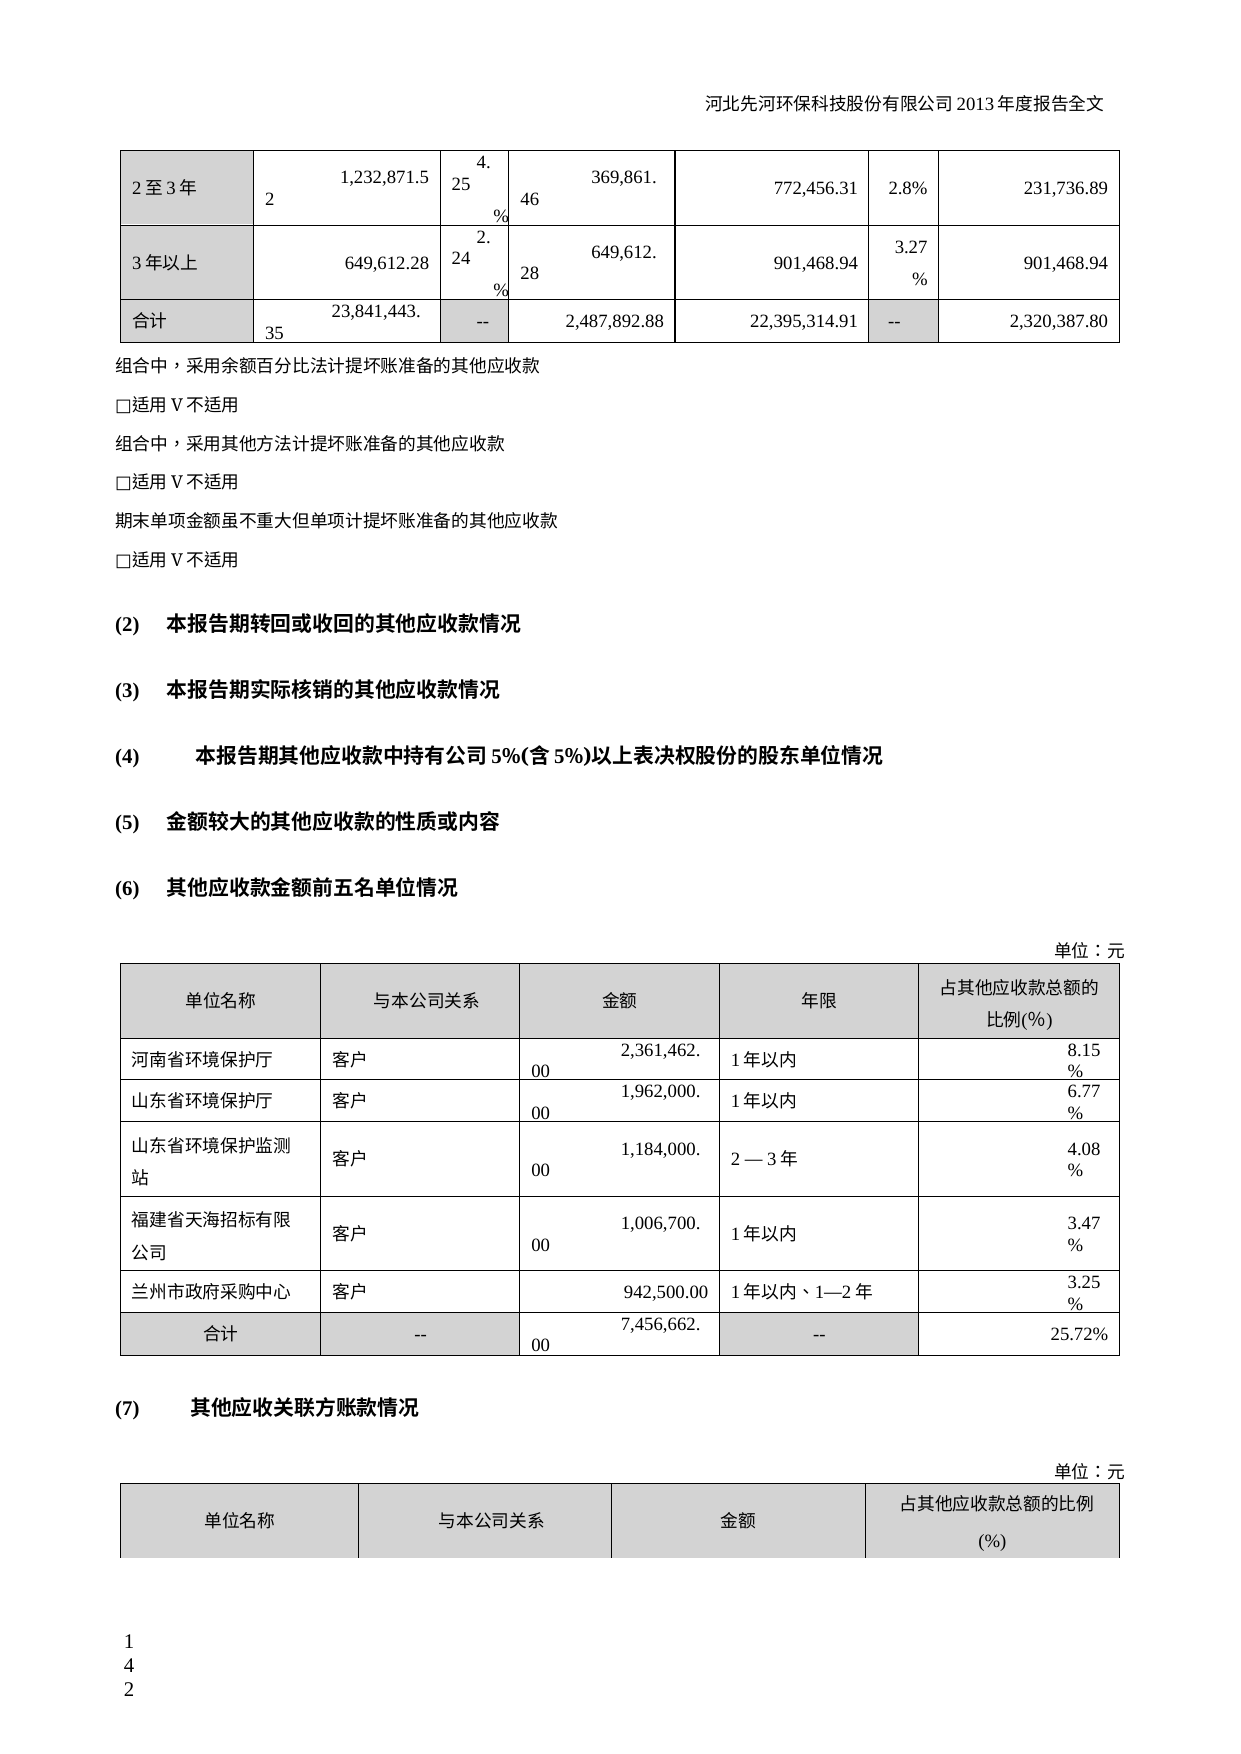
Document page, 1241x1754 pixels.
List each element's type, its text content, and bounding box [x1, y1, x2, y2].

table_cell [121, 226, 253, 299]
list 本报告期转回或收回的其他应收款情况 [115, 609, 1125, 637]
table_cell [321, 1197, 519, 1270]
text 组合中，采用余额百分比法计提坏账准备的其他应收款 [115, 353, 1125, 378]
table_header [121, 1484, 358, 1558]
text 单位：元 [115, 1459, 1125, 1483]
text □适用V不适用 [115, 547, 1125, 571]
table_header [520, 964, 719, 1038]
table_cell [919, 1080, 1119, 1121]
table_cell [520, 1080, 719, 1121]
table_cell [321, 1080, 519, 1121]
text 期末单项金额虽不重大但单项计提坏账准备的其他应收款 [115, 508, 1125, 533]
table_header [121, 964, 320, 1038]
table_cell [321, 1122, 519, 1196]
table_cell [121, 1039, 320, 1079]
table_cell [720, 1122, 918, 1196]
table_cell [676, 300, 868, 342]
list 其他应收款金额前五名单位情况 [115, 873, 1125, 901]
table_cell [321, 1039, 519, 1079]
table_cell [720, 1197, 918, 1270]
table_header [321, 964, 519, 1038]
list 本报告期其他应收款中持有公司5%(含5%)以上表决权股份的股东单位情况 [115, 741, 1125, 769]
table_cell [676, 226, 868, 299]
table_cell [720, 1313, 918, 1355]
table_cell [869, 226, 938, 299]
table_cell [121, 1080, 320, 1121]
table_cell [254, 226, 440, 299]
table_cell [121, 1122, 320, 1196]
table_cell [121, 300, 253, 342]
list 其他应收关联方账款情况 [115, 1393, 1125, 1422]
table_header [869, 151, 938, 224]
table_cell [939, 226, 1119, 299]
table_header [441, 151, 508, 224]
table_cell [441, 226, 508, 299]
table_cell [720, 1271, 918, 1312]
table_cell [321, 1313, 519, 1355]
list 金额较大的其他应收款的性质或内容 [115, 807, 1125, 835]
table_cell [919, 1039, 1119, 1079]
text □适用V不适用 [115, 470, 1125, 494]
text □适用V不适用 [115, 392, 1125, 416]
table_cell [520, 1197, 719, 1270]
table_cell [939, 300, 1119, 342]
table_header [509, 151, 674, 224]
text 组合中，采用其他方法计提坏账准备的其他应收款 [115, 431, 1125, 455]
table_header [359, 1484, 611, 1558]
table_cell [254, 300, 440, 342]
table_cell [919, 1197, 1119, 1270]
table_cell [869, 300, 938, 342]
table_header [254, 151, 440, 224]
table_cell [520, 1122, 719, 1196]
list 本报告期实际核销的其他应收款情况 [115, 675, 1125, 703]
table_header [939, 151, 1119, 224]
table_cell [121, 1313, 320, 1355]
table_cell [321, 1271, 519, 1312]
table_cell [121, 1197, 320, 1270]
text 单位：元 [115, 939, 1125, 963]
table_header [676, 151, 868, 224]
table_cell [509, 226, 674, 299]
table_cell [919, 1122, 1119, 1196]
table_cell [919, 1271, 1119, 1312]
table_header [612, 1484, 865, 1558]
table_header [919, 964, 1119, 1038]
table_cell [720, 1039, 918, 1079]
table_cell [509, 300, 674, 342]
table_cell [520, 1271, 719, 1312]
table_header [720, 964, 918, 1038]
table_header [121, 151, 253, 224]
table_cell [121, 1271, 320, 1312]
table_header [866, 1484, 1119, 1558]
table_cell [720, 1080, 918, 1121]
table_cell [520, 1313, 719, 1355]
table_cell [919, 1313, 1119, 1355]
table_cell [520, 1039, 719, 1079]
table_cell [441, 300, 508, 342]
